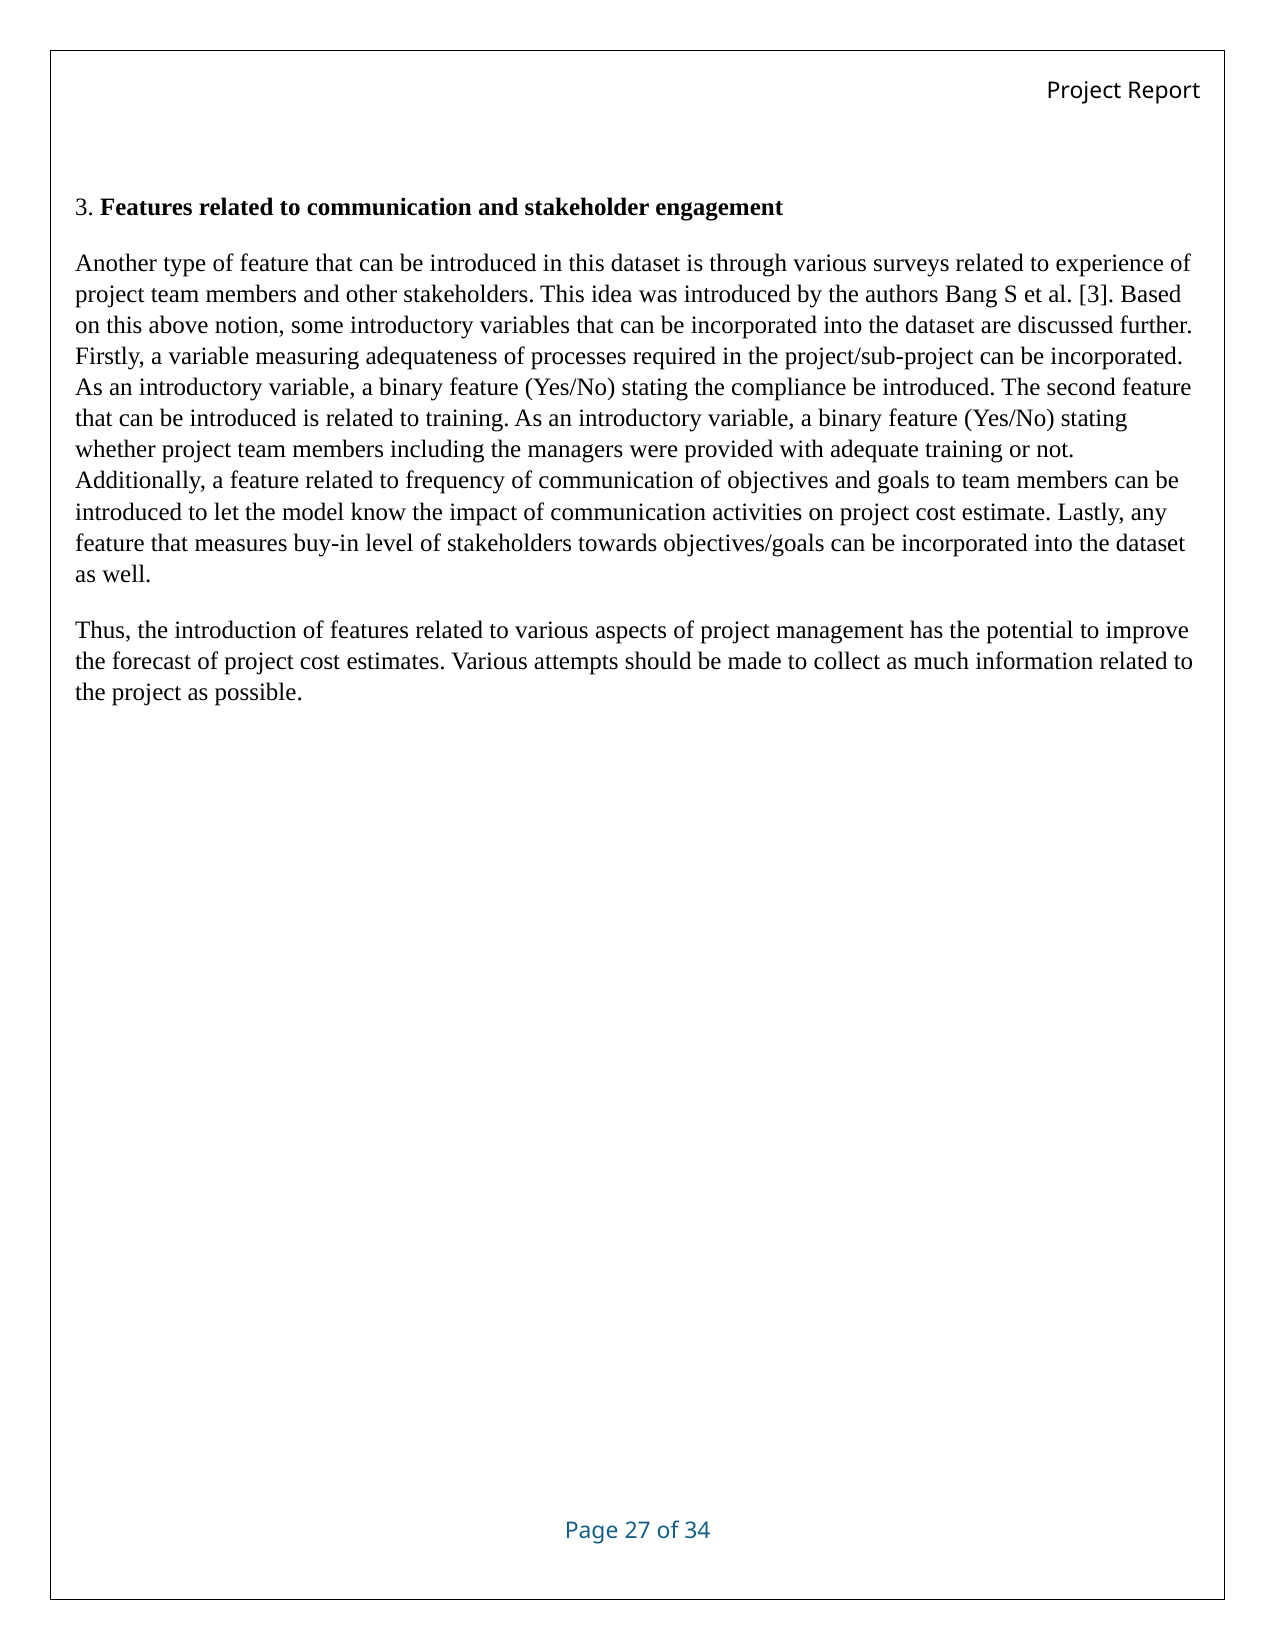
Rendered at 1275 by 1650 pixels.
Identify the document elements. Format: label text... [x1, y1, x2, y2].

text 3. Features related to communication and stakeholder engagement [75, 192, 1200, 221]
text Another type of feature that can be introduced in this dataset is through various surveys related to experience of project team members and other stakeholders. This idea was introduced by the authors Bang S et al. [3]. Based on this above notion, some introductory variables that can be incorporated into the dataset are discussed further. Firstly, a variable measuring adequateness of processes required in the project/sub-project can be incorporated. As an introductory variable, a binary feature (Yes/No) stating the compliance be introduced. The second feature that can be introduced is related to training. As an introductory variable, a binary feature (Yes/No) stating whether project team members including the managers were provided with adequate training or not. Additionally, a feature related to frequency of communication of objectives and goals to team members can be introduced to let the model know the impact of communication activities on project cost estimate. Lastly, any feature that measures buy-in level of stakeholders towards objectives/goals can be incorporated into the dataset as well. [75, 248, 1200, 587]
text Thus, the introduction of features related to various aspects of project management has the potential to improve the forecast of project cost estimates. Various attempts should be made to collect as much information related to the project as possible. [75, 615, 1200, 706]
